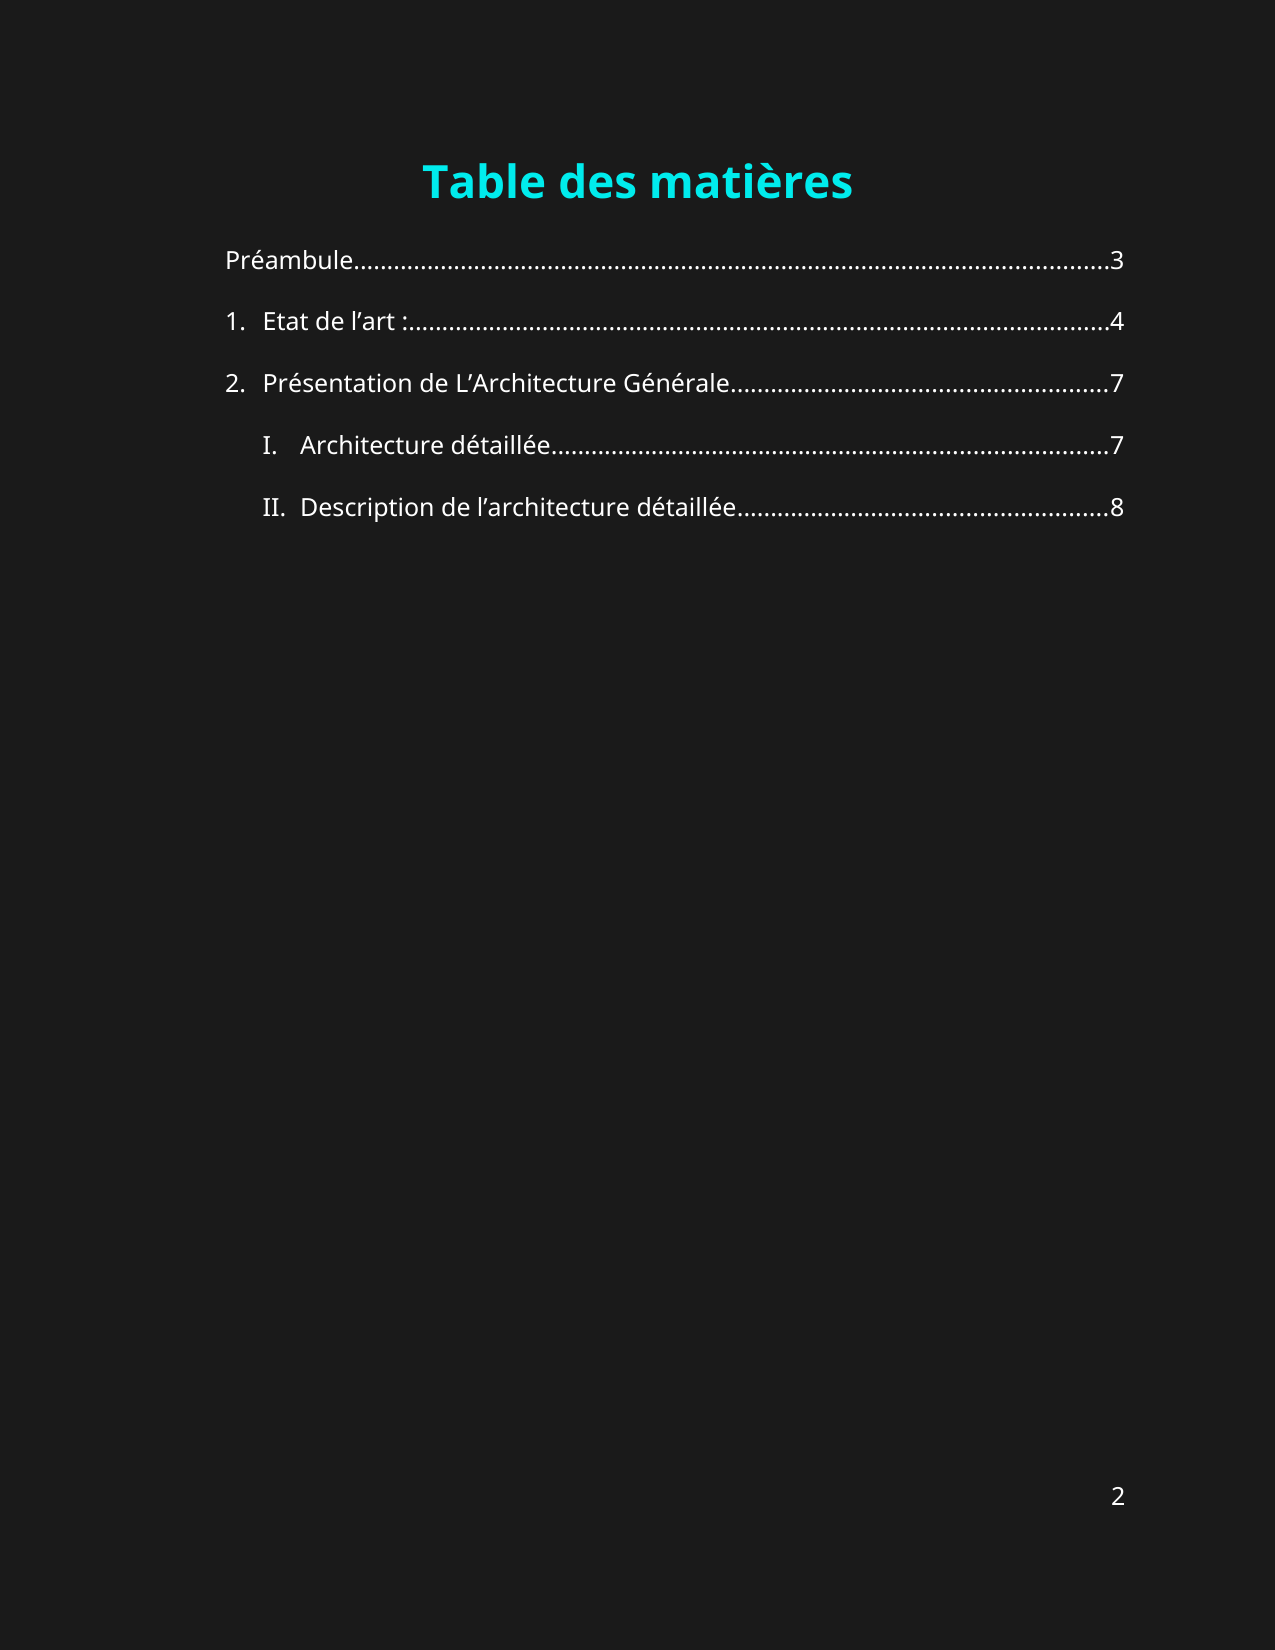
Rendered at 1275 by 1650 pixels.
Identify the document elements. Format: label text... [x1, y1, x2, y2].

text Table des matières [150, 150, 1125, 212]
text 2. Présentation de L’Architecture Générale 7 [225, 366, 1125, 400]
text I. Architecture détaillée 7 [262, 428, 1125, 462]
text 1. Etat de l’art : 4 [225, 304, 1125, 338]
text Préambule 3 [225, 242, 1125, 276]
text II. Description de l’architecture détaillée 8 [262, 489, 1125, 523]
